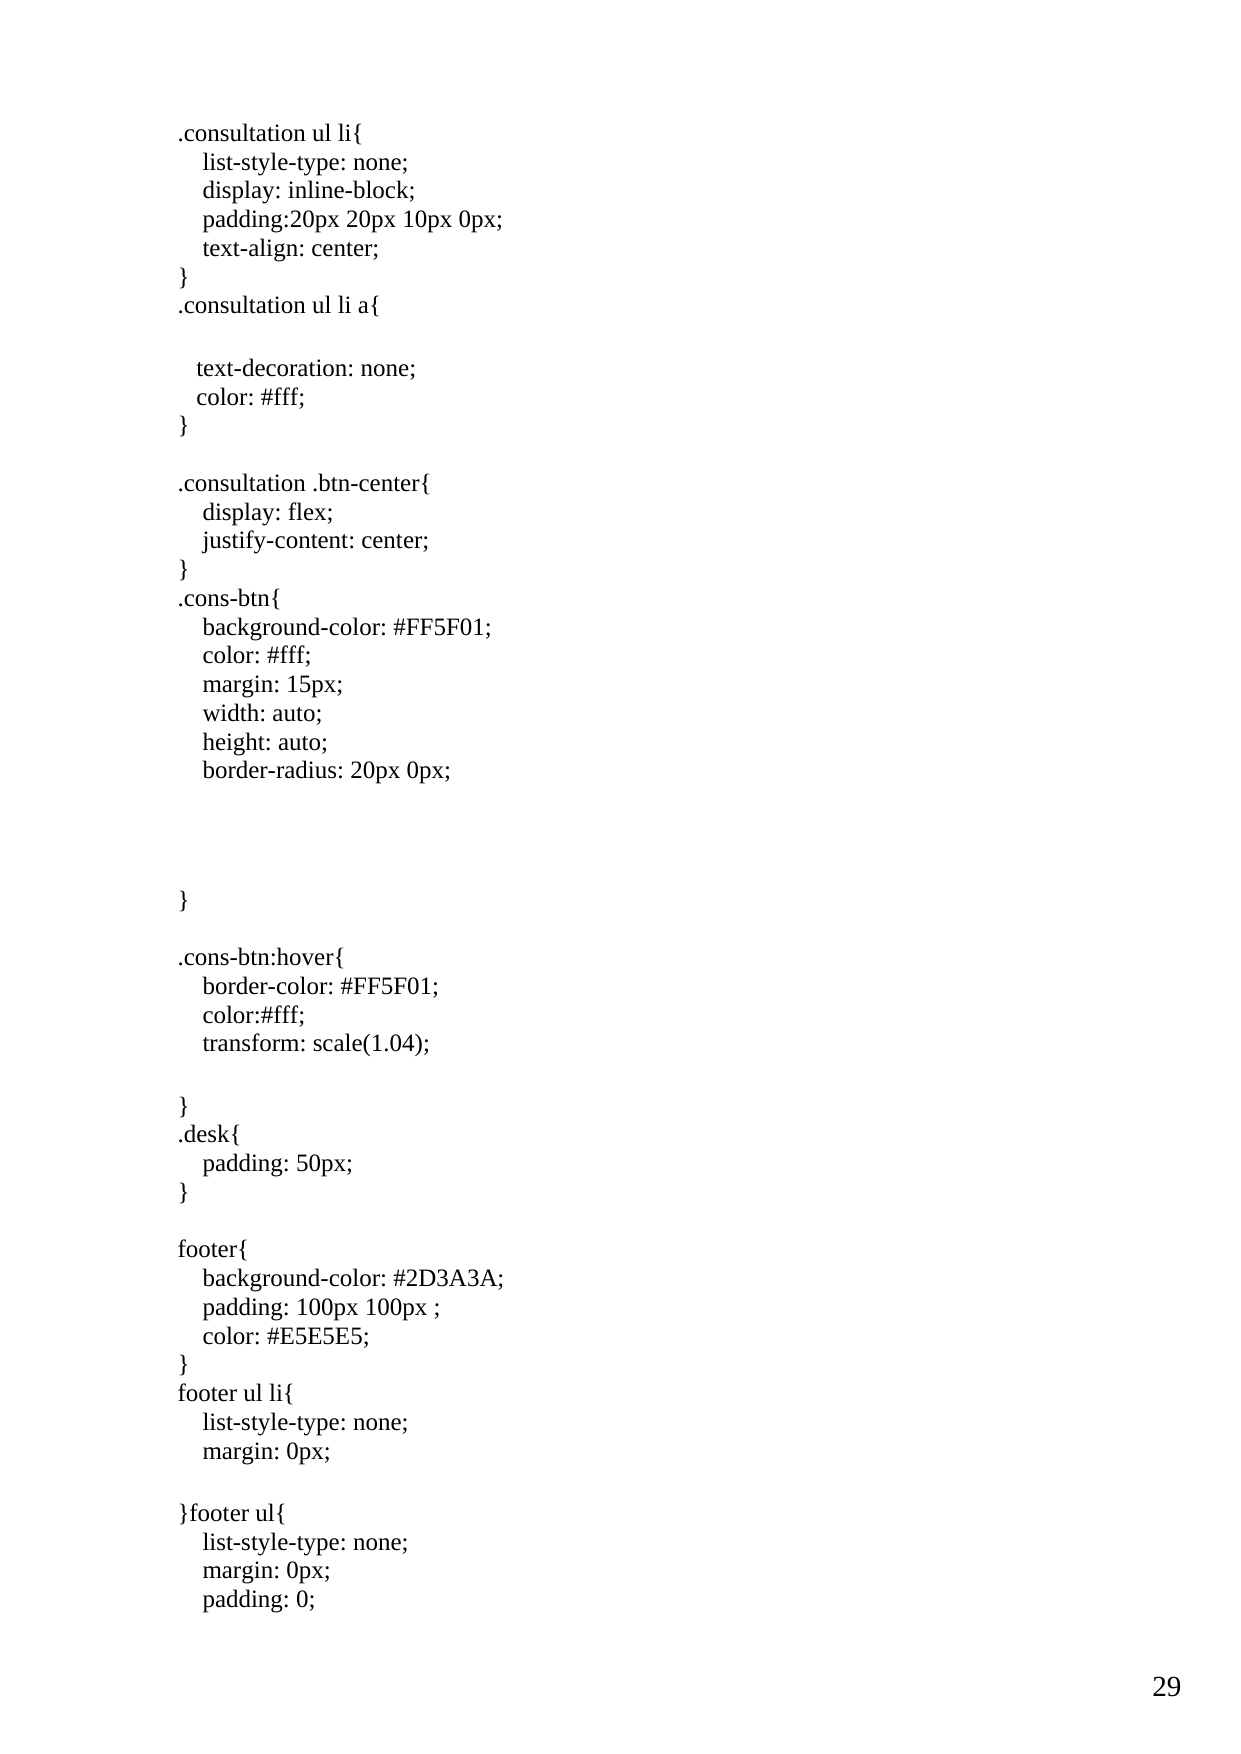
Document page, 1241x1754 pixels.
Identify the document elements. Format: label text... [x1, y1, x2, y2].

text text-decoration: none; [177, 353, 1181, 382]
text height: auto; [177, 727, 1181, 755]
text transform: scale(1.04); [177, 1028, 1181, 1057]
text .cons-btn:hover{ [177, 942, 1181, 971]
text .consultation ul li a{ [177, 291, 1181, 319]
text color: #fff; [177, 382, 1181, 410]
text display: inline-block; [177, 176, 1181, 204]
text } [177, 1349, 1181, 1378]
text list-style-type: none; [177, 147, 1181, 176]
text color: #E5E5E5; [177, 1321, 1181, 1349]
text } [177, 1177, 1181, 1206]
text width: auto; [177, 698, 1181, 727]
text text-align: center; [177, 233, 1181, 262]
text .cons-btn{ [177, 583, 1181, 612]
text footer{ [177, 1234, 1181, 1263]
text } [177, 554, 1181, 583]
text list-style-type: none; [177, 1527, 1181, 1556]
text justify-content: center; [177, 525, 1181, 554]
text color: #fff; [177, 640, 1181, 669]
text border-color: #FF5F01; [177, 971, 1181, 1000]
text .consultation .btn-center{ [177, 468, 1181, 497]
text } [177, 410, 1181, 439]
text background-color: #2D3A3A; [177, 1263, 1181, 1292]
text .consultation ul li{ [177, 118, 1181, 147]
text display: flex; [177, 497, 1181, 525]
text border-radius: 20px 0px; [177, 755, 1181, 784]
text footer ul li{ [177, 1378, 1181, 1407]
text } [177, 885, 1181, 913]
text color:#fff; [177, 1000, 1181, 1028]
text } [177, 1091, 1181, 1119]
text background-color: #FF5F01; [177, 612, 1181, 640]
text padding: 50px; [177, 1148, 1181, 1177]
text padding: 0; [177, 1584, 1181, 1613]
text list-style-type: none; [177, 1407, 1181, 1436]
text }footer ul{ [177, 1498, 1181, 1527]
text margin: 15px; [177, 669, 1181, 698]
text } [177, 262, 1181, 291]
text padding:20px 20px 10px 0px; [177, 204, 1181, 233]
text .desk{ [177, 1119, 1181, 1148]
text margin: 0px; [177, 1436, 1181, 1464]
text margin: 0px; [177, 1556, 1181, 1584]
text padding: 100px 100px ; [177, 1292, 1181, 1321]
